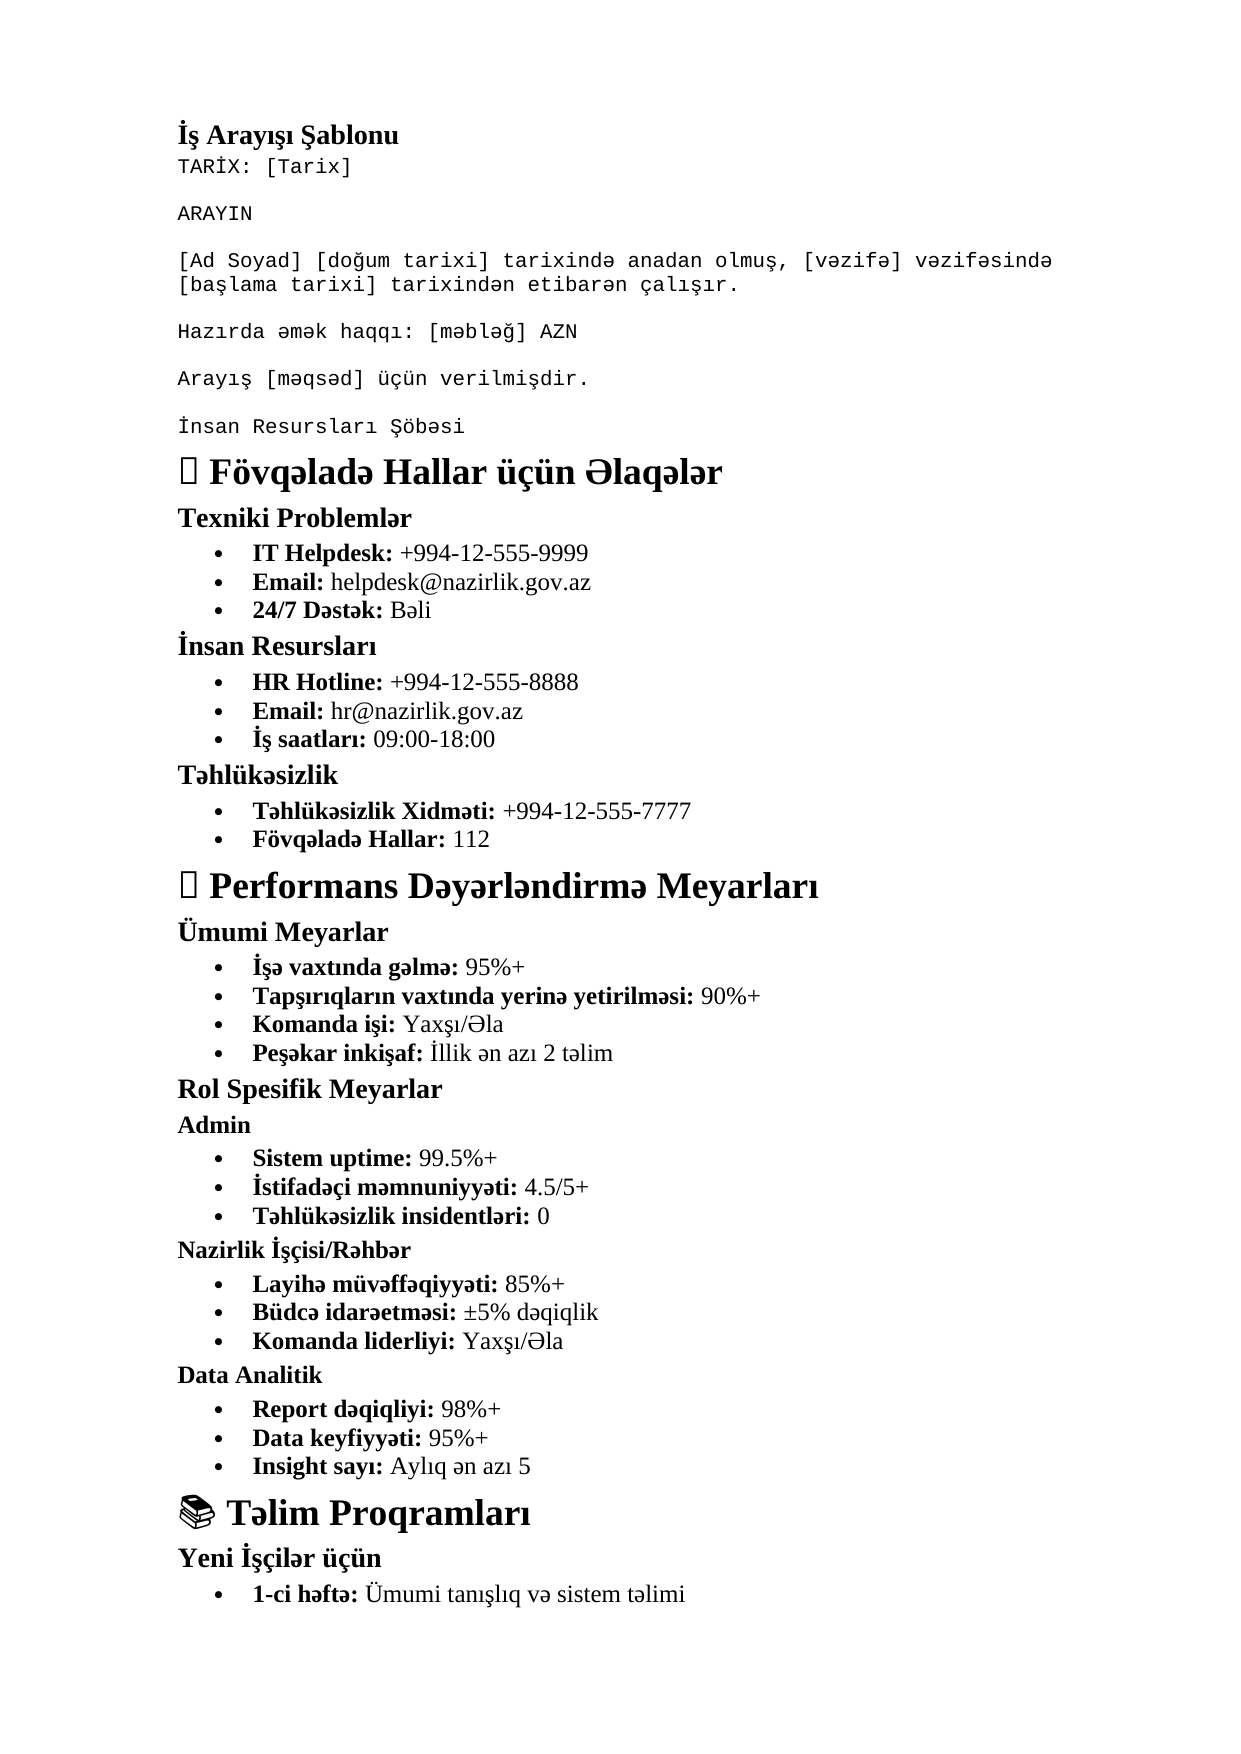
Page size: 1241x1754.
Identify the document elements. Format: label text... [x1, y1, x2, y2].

list 1-ci həftə: Ümumi tanışlıq və sistem təlimi [215, 1579, 1152, 1608]
text İş Arayışı Şablonu [177, 118, 1152, 151]
list Report dəqiqliyi: 98%+ [215, 1394, 1152, 1423]
text Yeni İşçilər üçün [177, 1541, 1152, 1574]
list Email: hr@nazirlik.gov.az [215, 696, 1152, 724]
text İnsan Resursları Şöbəsi [177, 416, 1152, 439]
text [Ad Soyad] [doğum tarixi] tarixində anadan olmuş, [vəzifə] vəzifəsində [başlama tarixi] tarixindən etibarən çalışır. [177, 250, 1152, 297]
text 📞 Fövqəladə Hallar üçün Əlaqələr [177, 444, 1152, 496]
list Komanda liderliyi: Yaxşı/Əla [215, 1326, 1152, 1355]
text Rol Spesifik Meyarlar [177, 1072, 1152, 1104]
text Nazirlik İşçisi/Rəhbər [177, 1235, 1152, 1264]
list İşə vaxtında gəlmə: 95%+ [215, 952, 1152, 981]
list Təhlükəsizlik Xidməti: +994-12-555-7777 [215, 796, 1152, 824]
list Peşəkar inkişaf: İllik ən azı 2 təlim [215, 1038, 1152, 1067]
list Büdcə idarəetməsi: ±5% dəqiqlik [215, 1297, 1152, 1326]
text İnsan Resursları [177, 629, 1152, 662]
text ARAYIN [177, 203, 1152, 227]
list Təhlükəsizlik insidentləri: 0 [215, 1201, 1152, 1230]
list İş saatları: 09:00-18:00 [215, 724, 1152, 753]
list Data keyfiyyəti: 95%+ [215, 1423, 1152, 1451]
text Ümumi Meyarlar [177, 914, 1152, 947]
list Email: helpdesk@nazirlik.gov.az [215, 567, 1152, 596]
list Sistem uptime: 99.5%+ [215, 1143, 1152, 1172]
list IT Helpdesk: +994-12-555-9999 [215, 538, 1152, 567]
text Hazırda əmək haqqı: [məbləğ] AZN [177, 321, 1152, 345]
list İstifadəçi məmnuniyyəti: 4.5/5+ [215, 1172, 1152, 1201]
list HR Hotline: +994-12-555-8888 [215, 667, 1152, 696]
text TARİX: [Tarix] [177, 156, 1152, 179]
list Insight sayı: Aylıq ən azı 5 [215, 1451, 1152, 1480]
list Layihə müvəffəqiyyəti: 85%+ [215, 1269, 1152, 1297]
list Komanda işi: Yaxşı/Əla [215, 1009, 1152, 1038]
text Təhlükəsizlik [177, 758, 1152, 791]
list Tapşırıqların vaxtında yerinə yetirilməsi: 90%+ [215, 981, 1152, 1009]
text Texniki Problemlər [177, 501, 1152, 533]
list 24/7 Dəstək: Bəli [215, 596, 1152, 624]
text Admin [177, 1110, 1152, 1138]
text 📚 Təlim Proqramları [177, 1485, 1152, 1536]
list Fövqəladə Hallar: 112 [215, 824, 1152, 853]
text Data Analitik [177, 1360, 1152, 1389]
text 🎯 Performans Dəyərləndirmə Meyarları [177, 858, 1152, 909]
text Arayış [məqsəd] üçün verilmişdir. [177, 368, 1152, 392]
